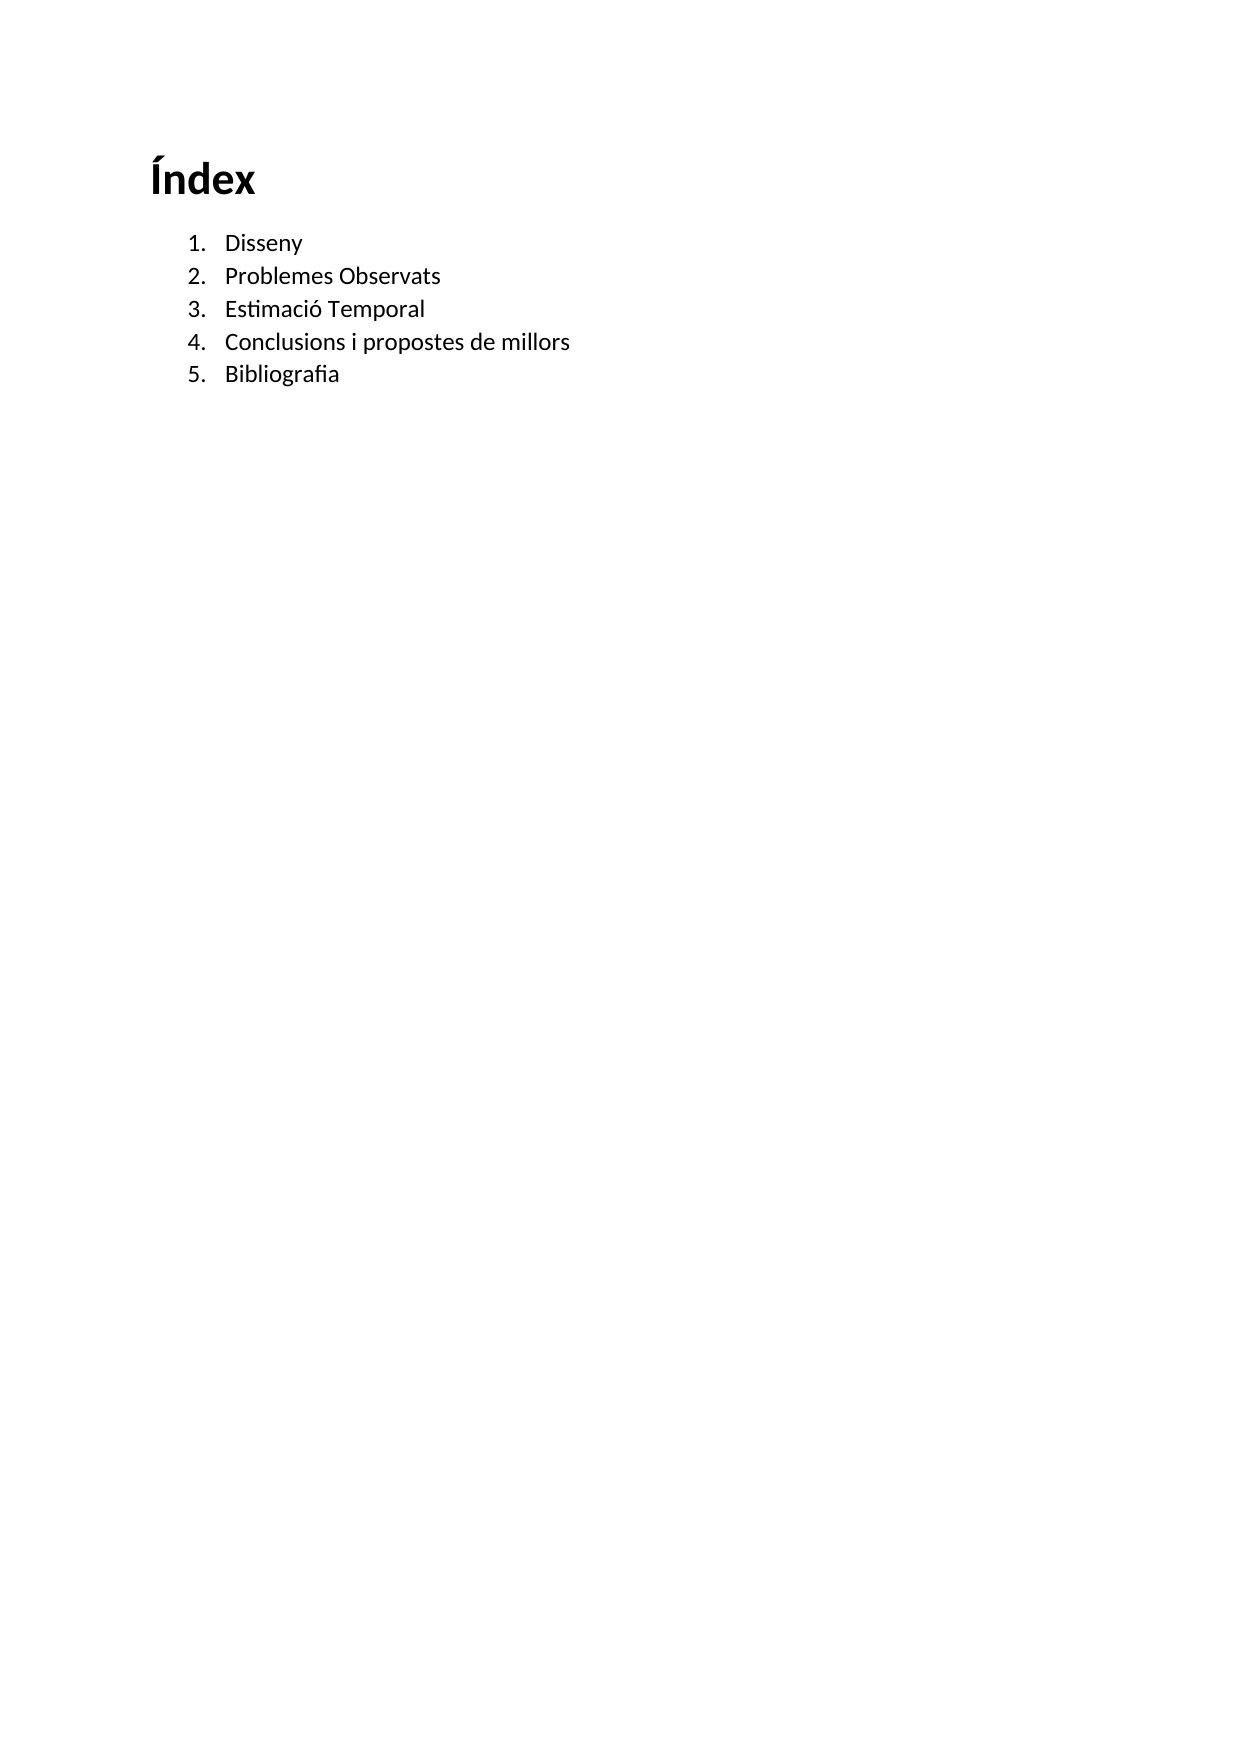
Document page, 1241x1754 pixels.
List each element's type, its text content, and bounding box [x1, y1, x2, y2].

list Problemes Observats [187, 260, 1090, 290]
list Estimació Temporal [187, 293, 1090, 323]
list Disseny [187, 227, 1090, 257]
list Bibliografia [187, 359, 1090, 389]
list Conclusions i propostes de millors [187, 326, 1090, 356]
text Índex [150, 150, 1090, 206]
